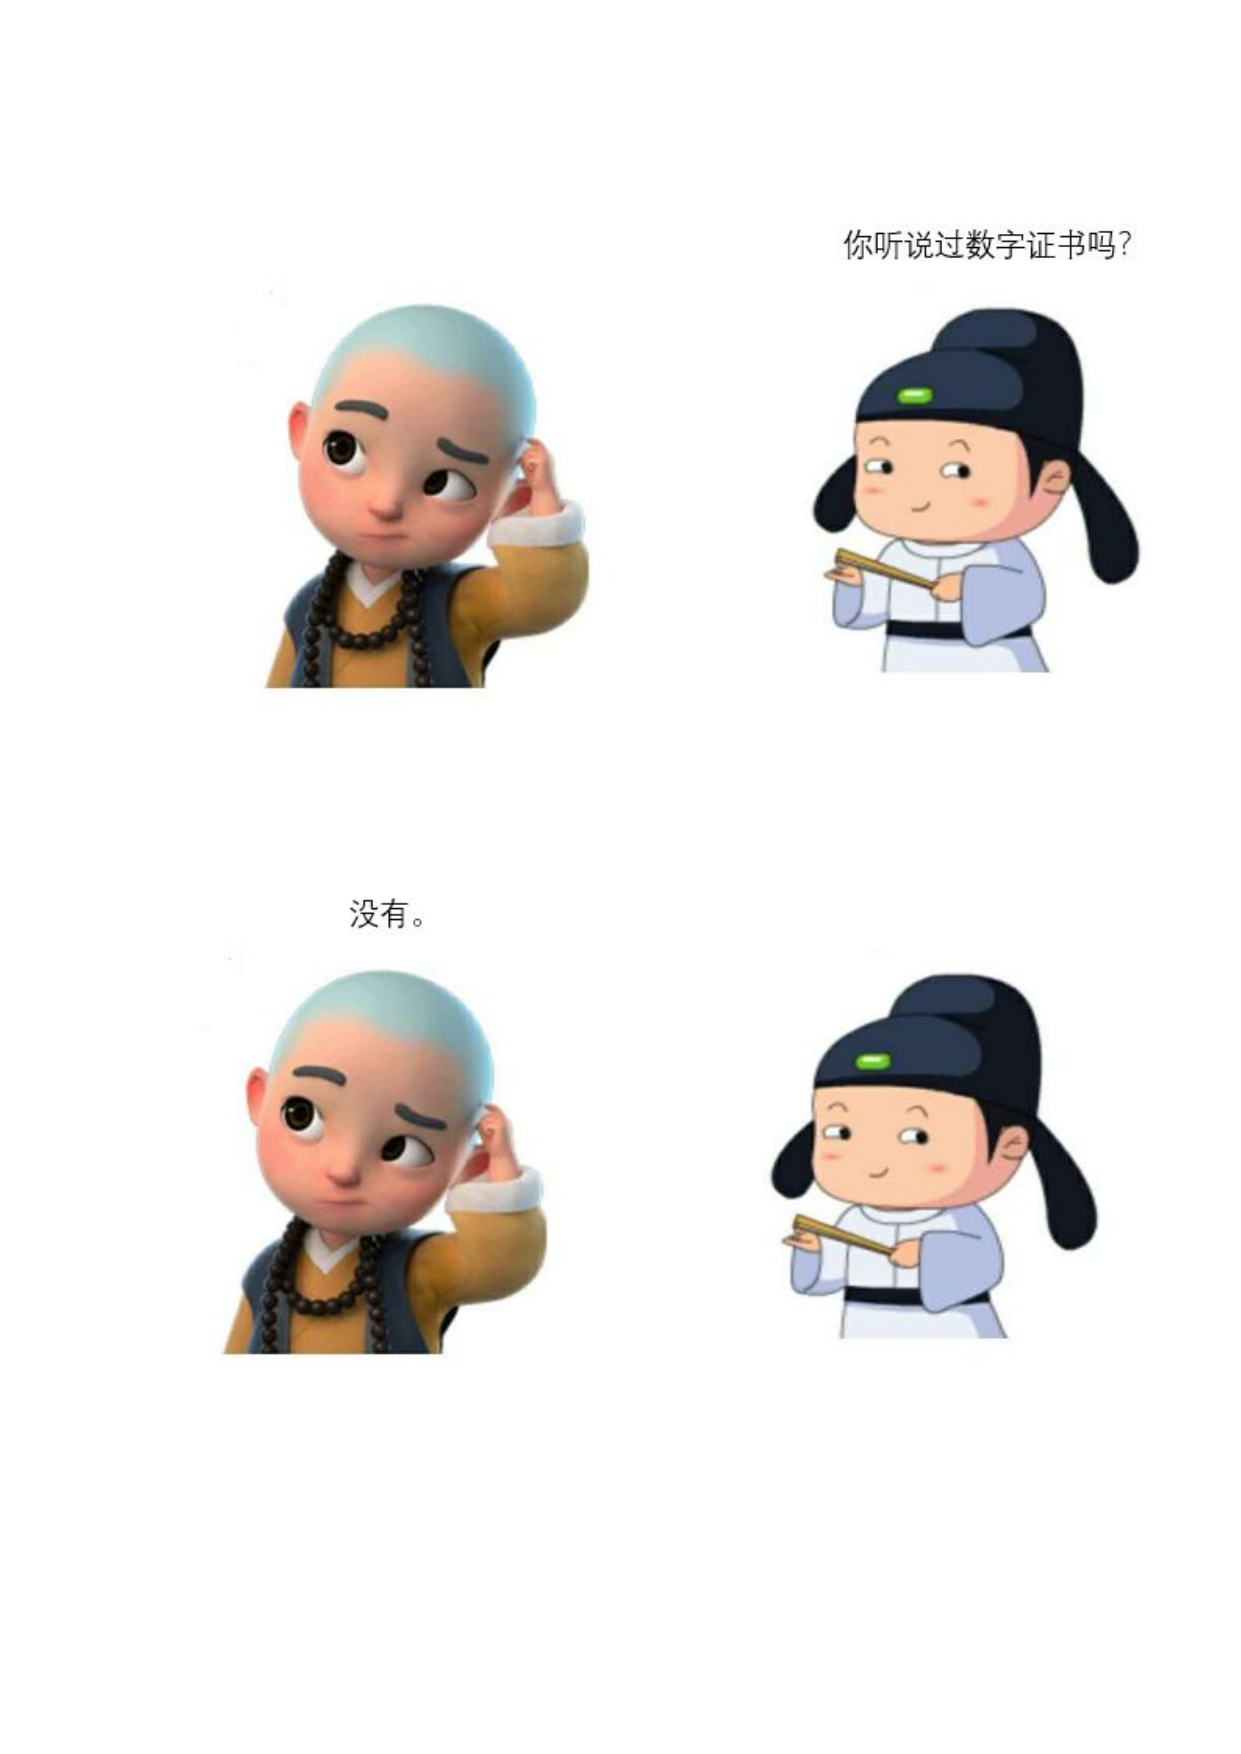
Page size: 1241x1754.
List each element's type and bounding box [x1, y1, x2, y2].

picture [187, 162, 1225, 751]
picture [187, 812, 1180, 1414]
